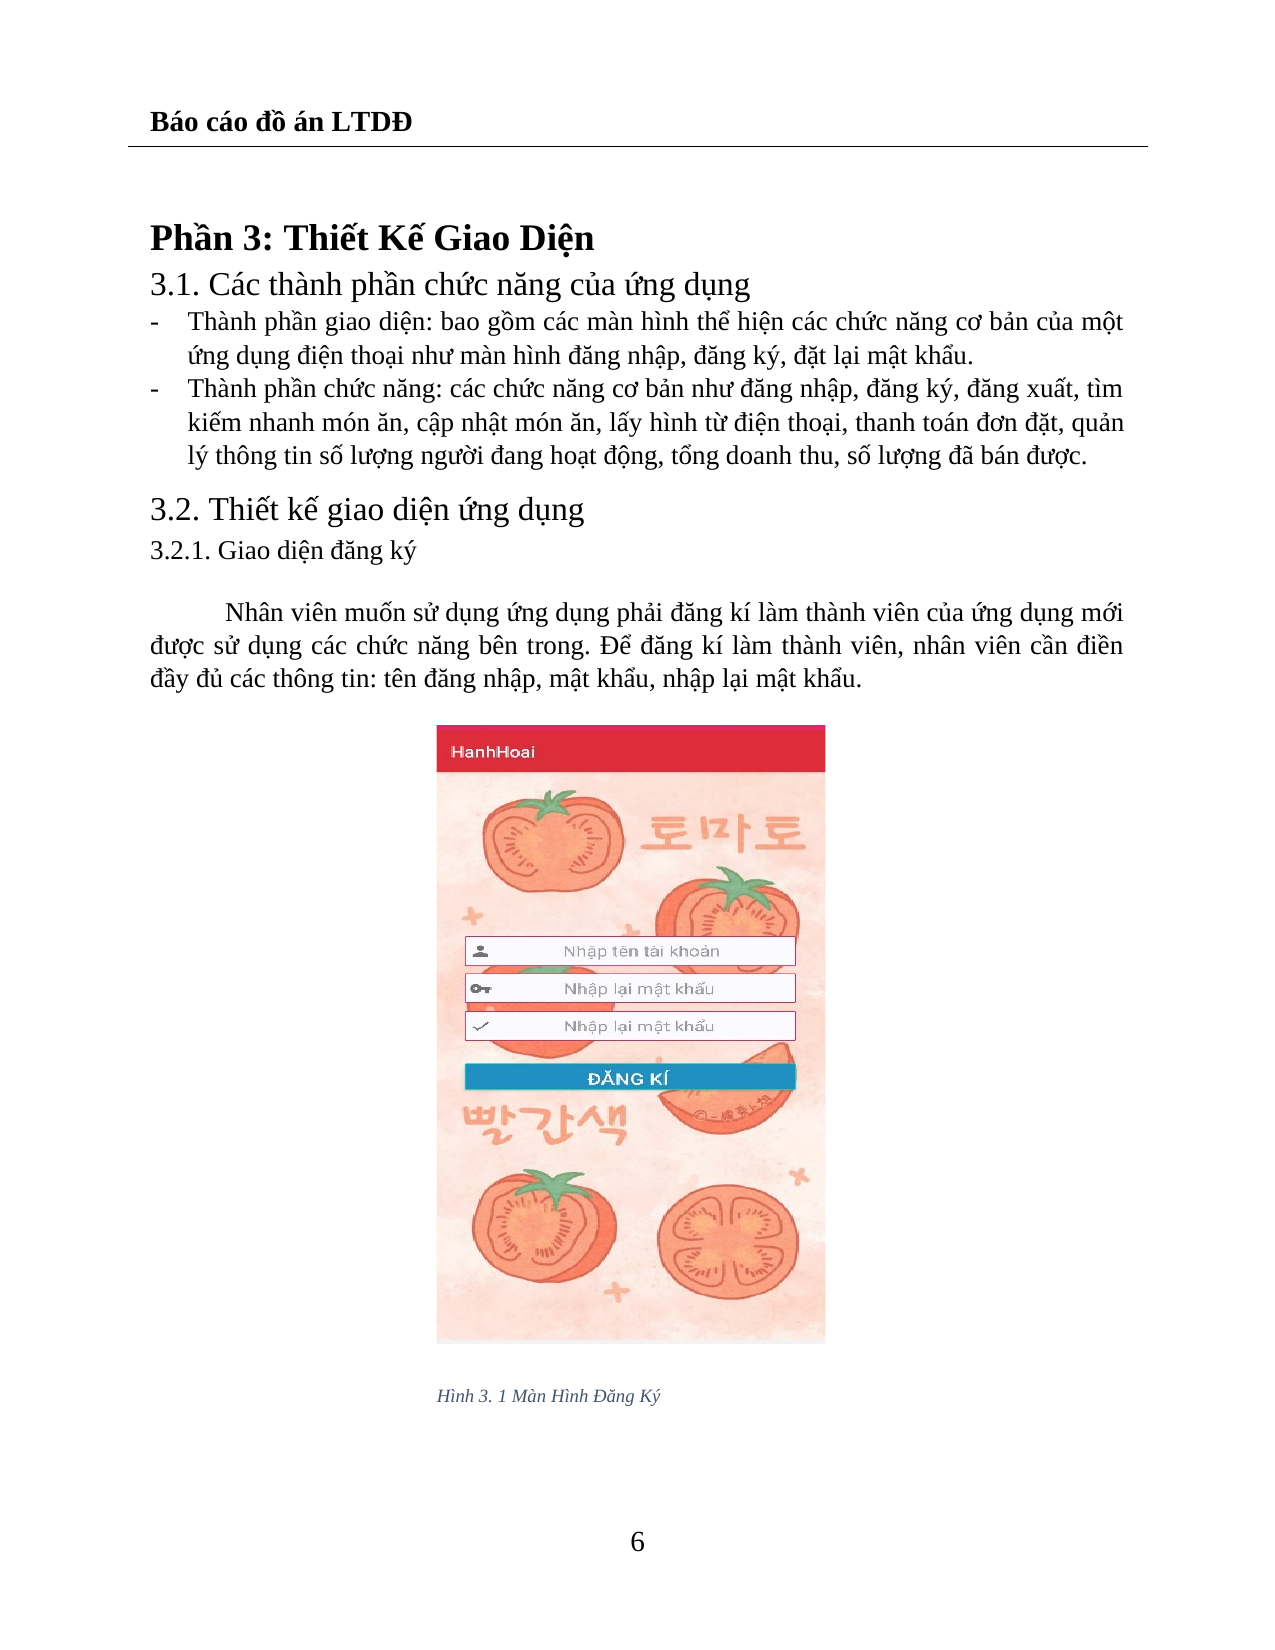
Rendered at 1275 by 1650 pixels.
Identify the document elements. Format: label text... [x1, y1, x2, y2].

subtitle 3.1. Các thành phần chức năng của ứng dụng [150, 265, 1125, 303]
subtitle 3.2.1. Giao diện đăng ký [150, 534, 1125, 566]
list Thành phần giao diện: bao gồm các màn hình thể hiện các chức năng cơ bản của một ứng dụng điện thoại như màn hình đăng nhập, đăng ký, đặt lại mật khẩu. [150, 305, 1125, 370]
picture [436, 725, 826, 1344]
text Nhân viên muốn sử dụng ứng dụng phải đăng kí làm thành viên của ứng dụng mới được sử dụng các chức năng bên trong. Để đăng kí làm thành viên, nhân viên cần điền đầy đủ các thông tin: tên đăng nhập, mật khẩu, nhập lại mật khẩu. [150, 597, 1125, 693]
subtitle 3.2. Thiết kế giao diện ứng dụng [150, 490, 1125, 528]
subtitle Phần 3: Thiết Kế Giao Diện [150, 215, 1125, 258]
list Thành phần chức năng: các chức năng cơ bản như đăng nhập, đăng ký, đăng xuất, tìm kiếm nhanh món ăn, cập nhật món ăn, lấy hình từ điện thoại, thanh toán đơn đặt, quản lý thông tin số lượng người đang hoạt động, tổng doanh thu, số lượng đã bán được. [150, 372, 1125, 471]
